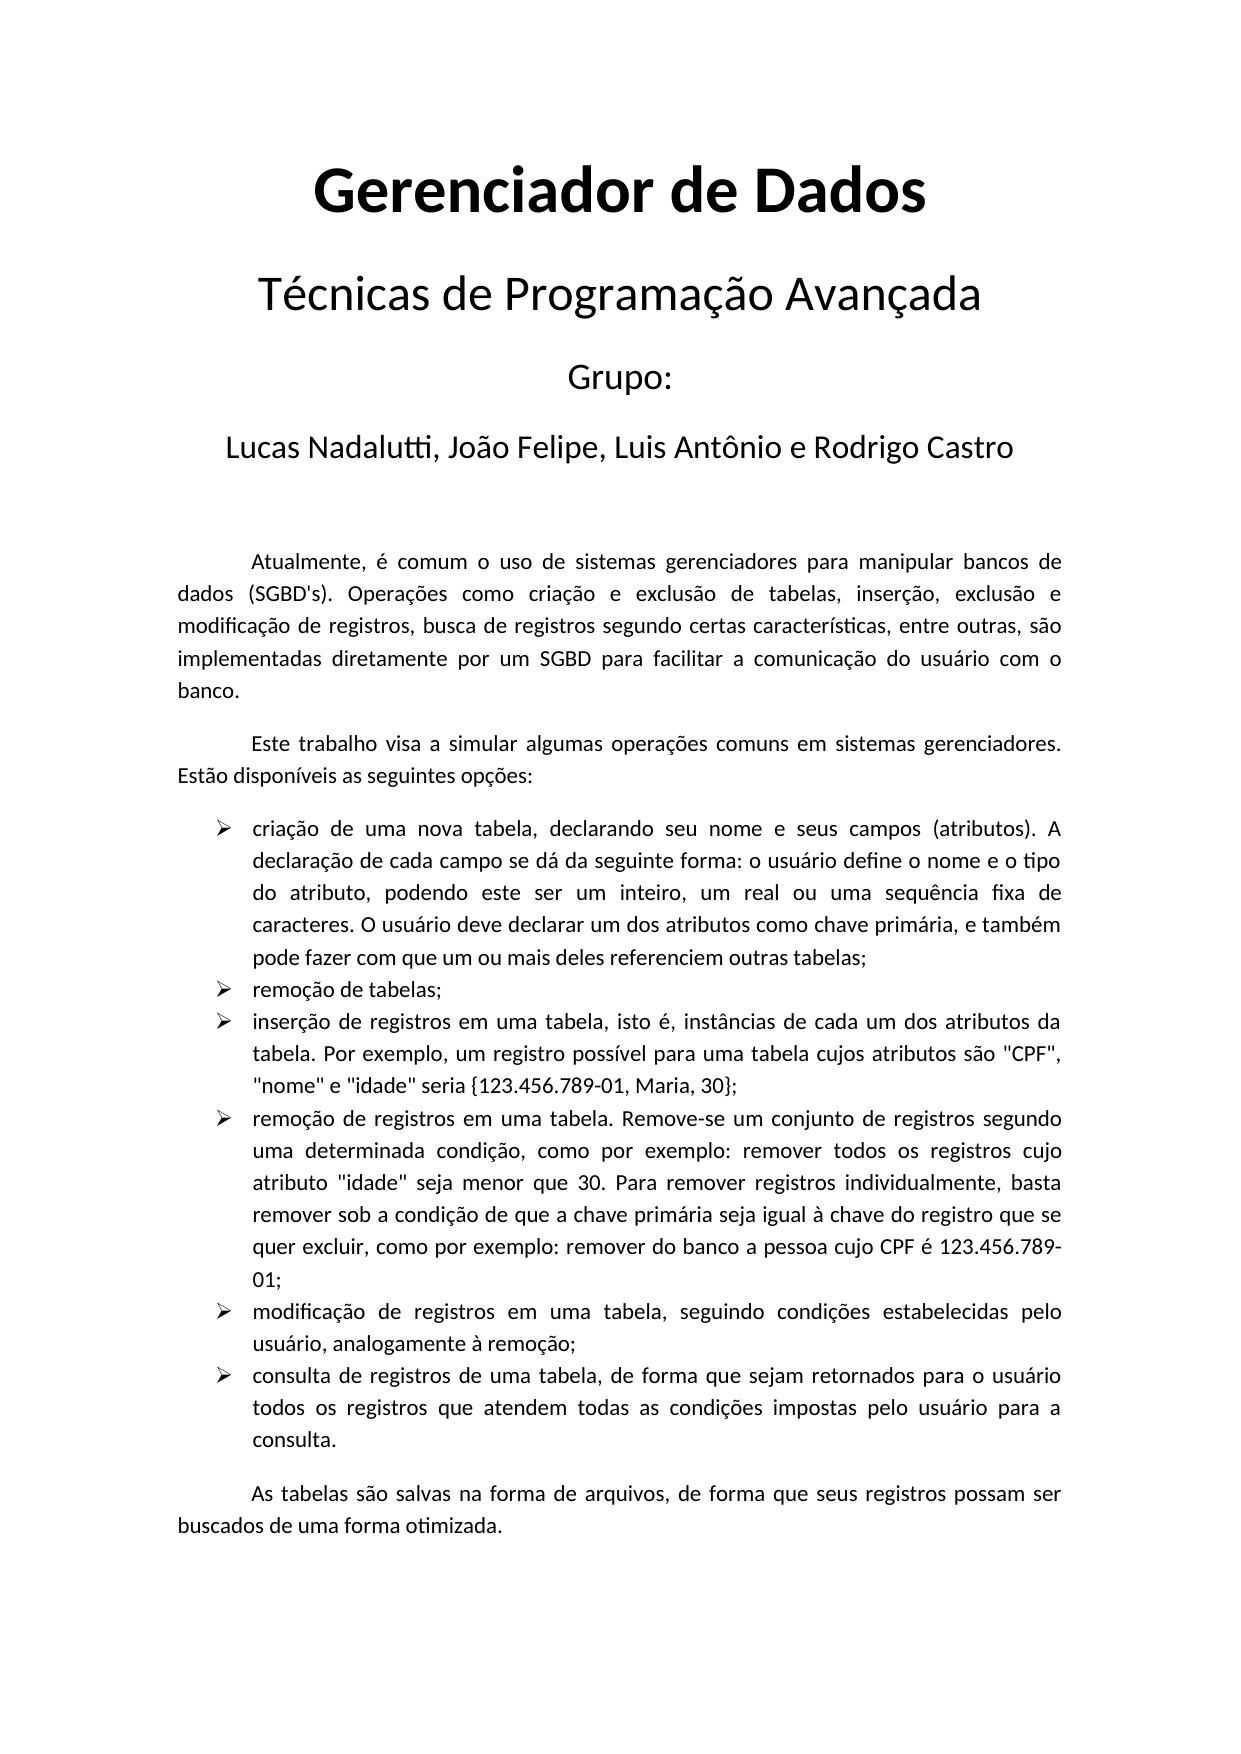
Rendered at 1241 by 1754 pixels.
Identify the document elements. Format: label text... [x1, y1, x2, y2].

text Grupo: [177, 353, 1063, 399]
list inserção de registros em uma tabela, isto é, instâncias de cada um dos atributos da tabela. Por exemplo, um registro possível para uma tabela cujos atributos são "CPF", "nome" e "idade" seria {123.456.789-01, Maria, 30}; [215, 1007, 1063, 1099]
text Lucas Nadalutti, João Felipe, Luis Antônio e Rodrigo Castro [177, 426, 1063, 467]
text As tabelas são salvas na forma de arquivos, de forma que seus registros possam ser buscados de uma forma otimizada. [177, 1479, 1063, 1539]
list remoção de tabelas; [215, 975, 1063, 1003]
text Atualmente, é comum o uso de sistemas gerenciadores para manipular bancos de dados (SGBD's). Operações como criação e exclusão de tabelas, inserção, exclusão e modificação de registros, busca de registros segundo certas características, entre outras, são implementadas diretamente por um SGBD para facilitar a comunicação do usuário com o banco. [177, 547, 1063, 704]
list remoção de registros em uma tabela. Remove-se um conjunto de registros segundo uma determinada condição, como por exemplo: remover todos os registros cujo atributo "idade" seja menor que 30. Para remover registros individualmente, basta remover sob a condição de que a chave primária seja igual à chave do registro que se quer excluir, como por exemplo: remover do banco a pessoa cujo CPF é 123.456.789-01; [215, 1104, 1063, 1293]
text Este trabalho visa a simular algumas operações comuns em sistemas gerenciadores. Estão disponíveis as seguintes opções: [177, 729, 1063, 789]
text Técnicas de Programação Avançada [177, 262, 1063, 323]
list consulta de registros de uma tabela, de forma que sejam retornados para o usuário todos os registros que atendem todas as condições impostas pelo usuário para a consulta. [215, 1361, 1063, 1454]
list criação de uma nova tabela, declarando seu nome e seus campos (atributos). A declaração de cada campo se dá da seguinte forma: o usuário define o nome e o tipo do atributo, podendo este ser um inteiro, um real ou uma sequência fixa de caracteres. O usuário deve declarar um dos atributos como chave primária, e também pode fazer com que um ou mais deles referenciem outras tabelas; [215, 814, 1063, 971]
text Gerenciador de Dados [177, 148, 1063, 229]
list modificação de registros em uma tabela, seguindo condições estabelecidas pelo usuário, analogamente à remoção; [215, 1297, 1063, 1357]
